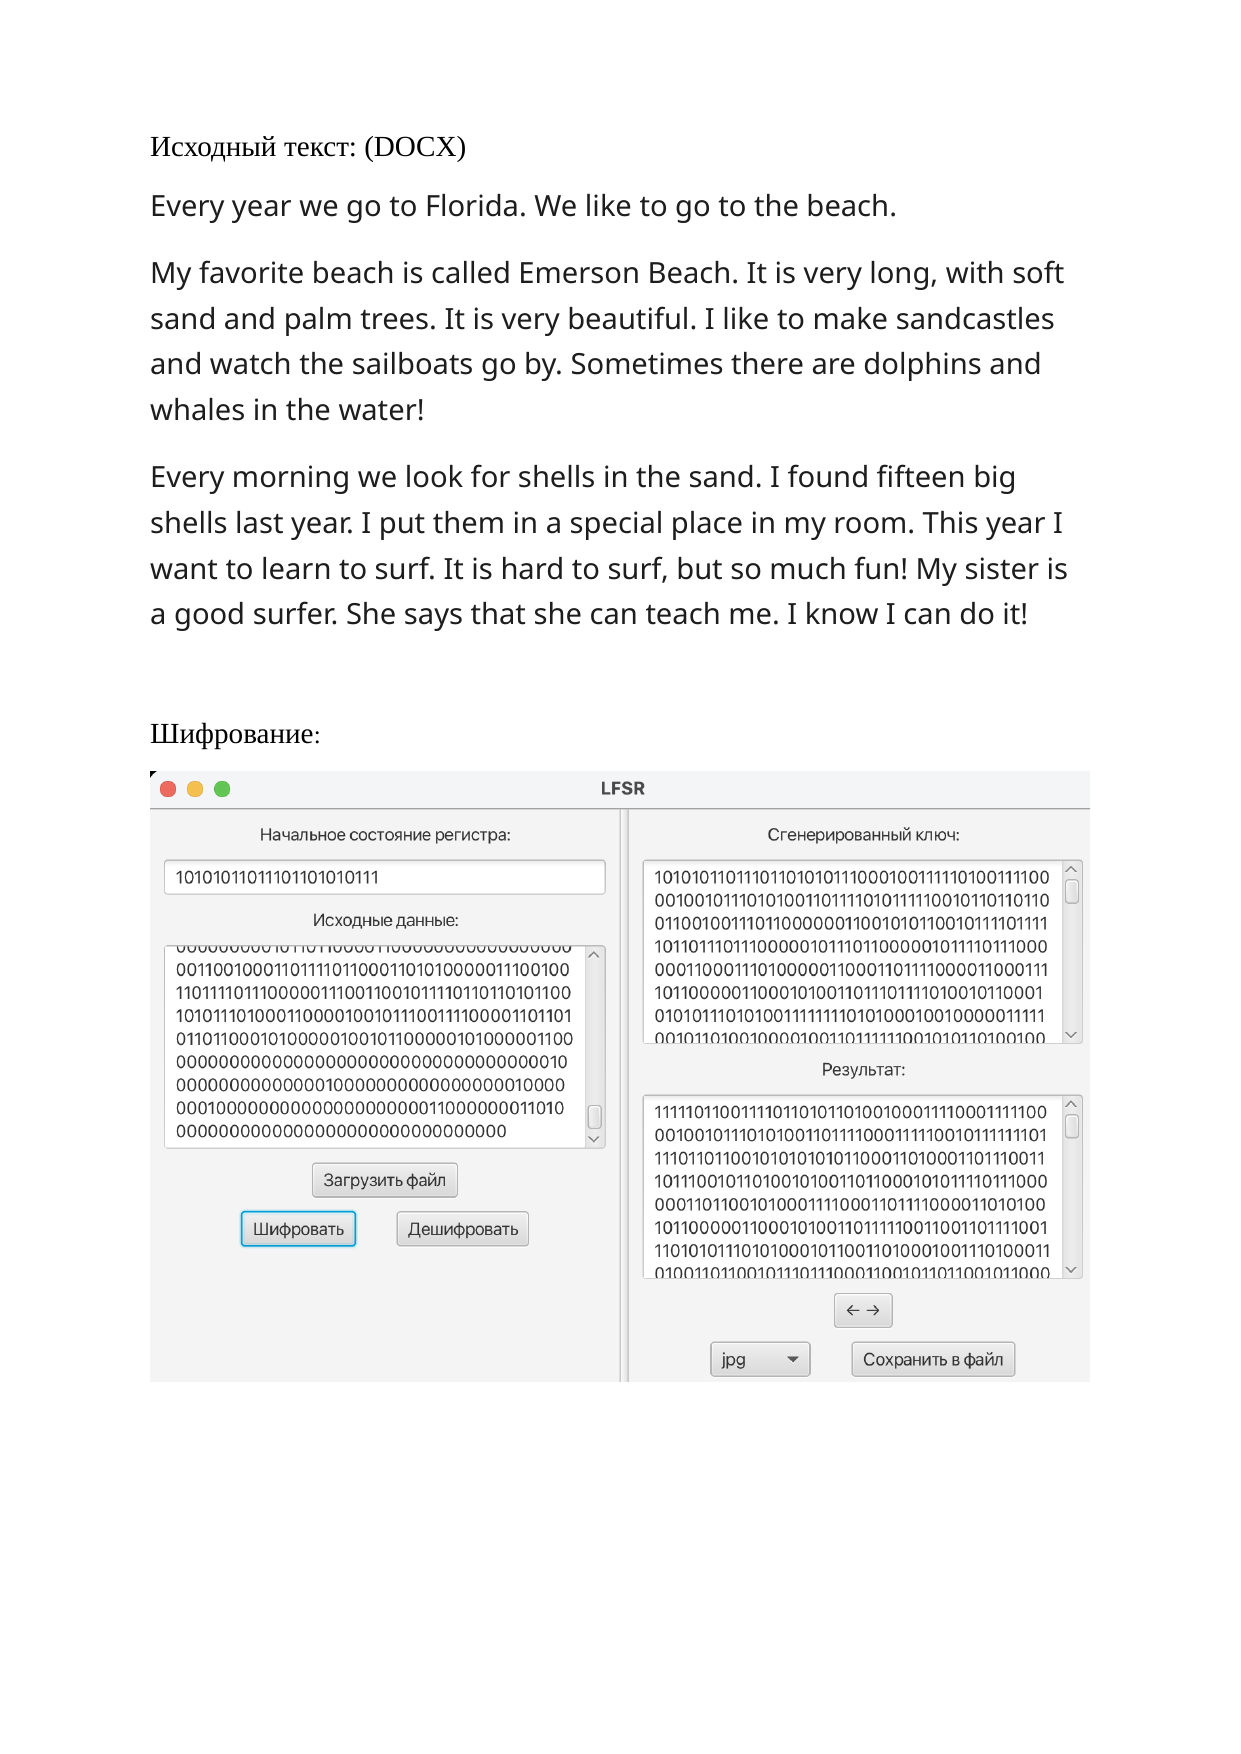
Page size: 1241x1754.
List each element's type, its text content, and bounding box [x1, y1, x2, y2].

text My favorite beach is called Emerson Beach. It is very long, with soft sand and palm trees. It is very beautiful. I like to make sandcastles and watch the sailboats go by. Sometimes there are dolphins and whales in the water! [150, 252, 1090, 429]
text Шифрование: [150, 716, 1090, 750]
text Every morning we look for shells in the sand. I found fifteen big shells last year. I put them in a special place in my room. This year I want to learn to surf. It is hard to surf, but so much fun! My sister is a good surfer. She says that she can teach me. I know I can do it! [150, 457, 1090, 633]
text Every year we go to Florida. We like to go to the beach. [150, 185, 1090, 224]
picture [150, 771, 1091, 1382]
text Исходный текст: (DOCX) [150, 129, 1090, 163]
